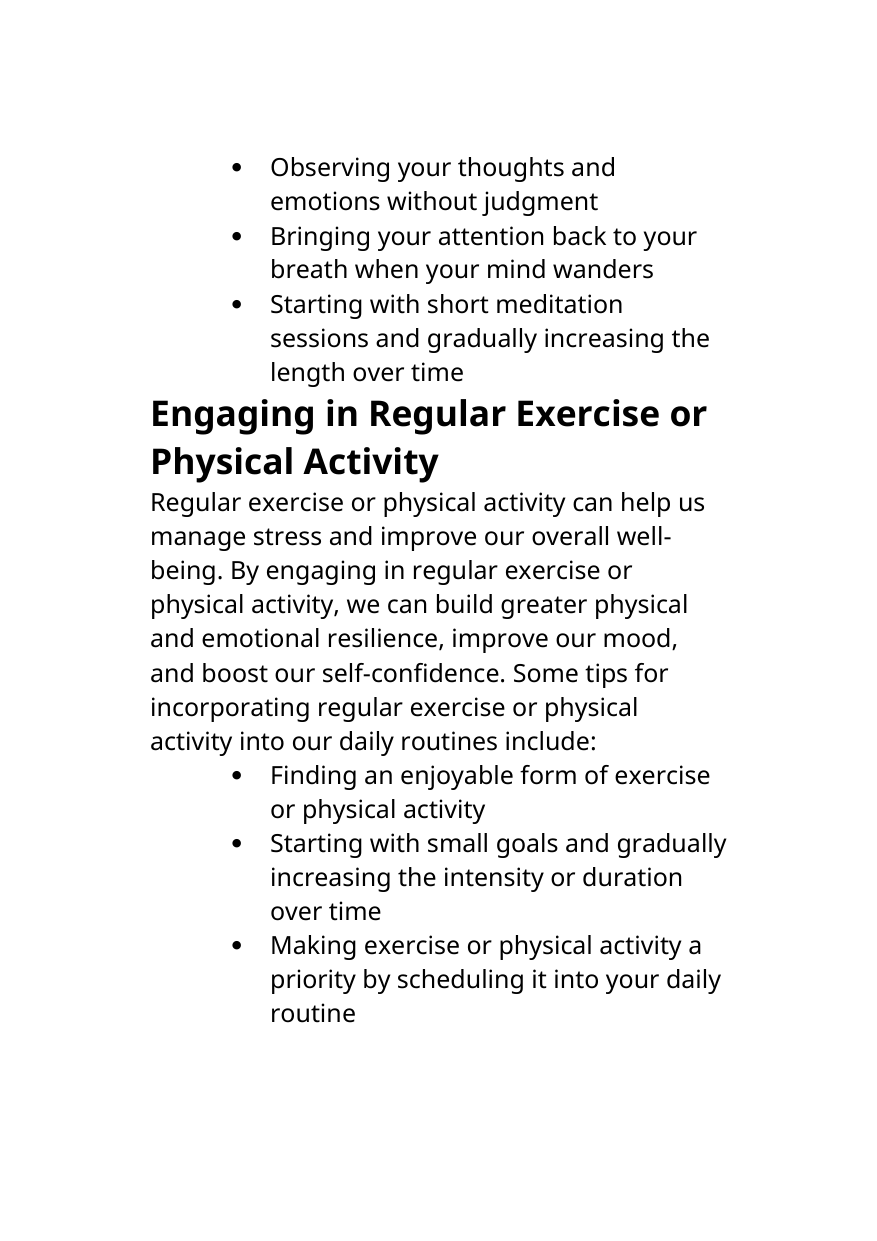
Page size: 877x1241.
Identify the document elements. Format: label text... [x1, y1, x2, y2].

text Regular exercise or physical activity can help us manage stress and improve our overall well-being. By engaging in regular exercise or physical activity, we can build greater physical and emotional resilience, improve our mood, and boost our self-confidence. Some tips for incorporating regular exercise or physical activity into our daily routines include: [150, 485, 727, 757]
subtitle Engaging in Regular Exercise or Physical Activity [150, 388, 727, 485]
list Bringing your attention back to your breath when your mind wanders [232, 218, 727, 286]
list Observing your thoughts and emotions without judgment [232, 150, 727, 218]
list Making exercise or physical activity a priority by scheduling it into your daily routine [232, 928, 727, 1030]
list Starting with small goals and gradually increasing the intensity or duration over time [232, 826, 727, 928]
list Finding an enjoyable form of exercise or physical activity [232, 757, 727, 826]
list Starting with short meditation sessions and gradually increasing the length over time [232, 286, 727, 388]
